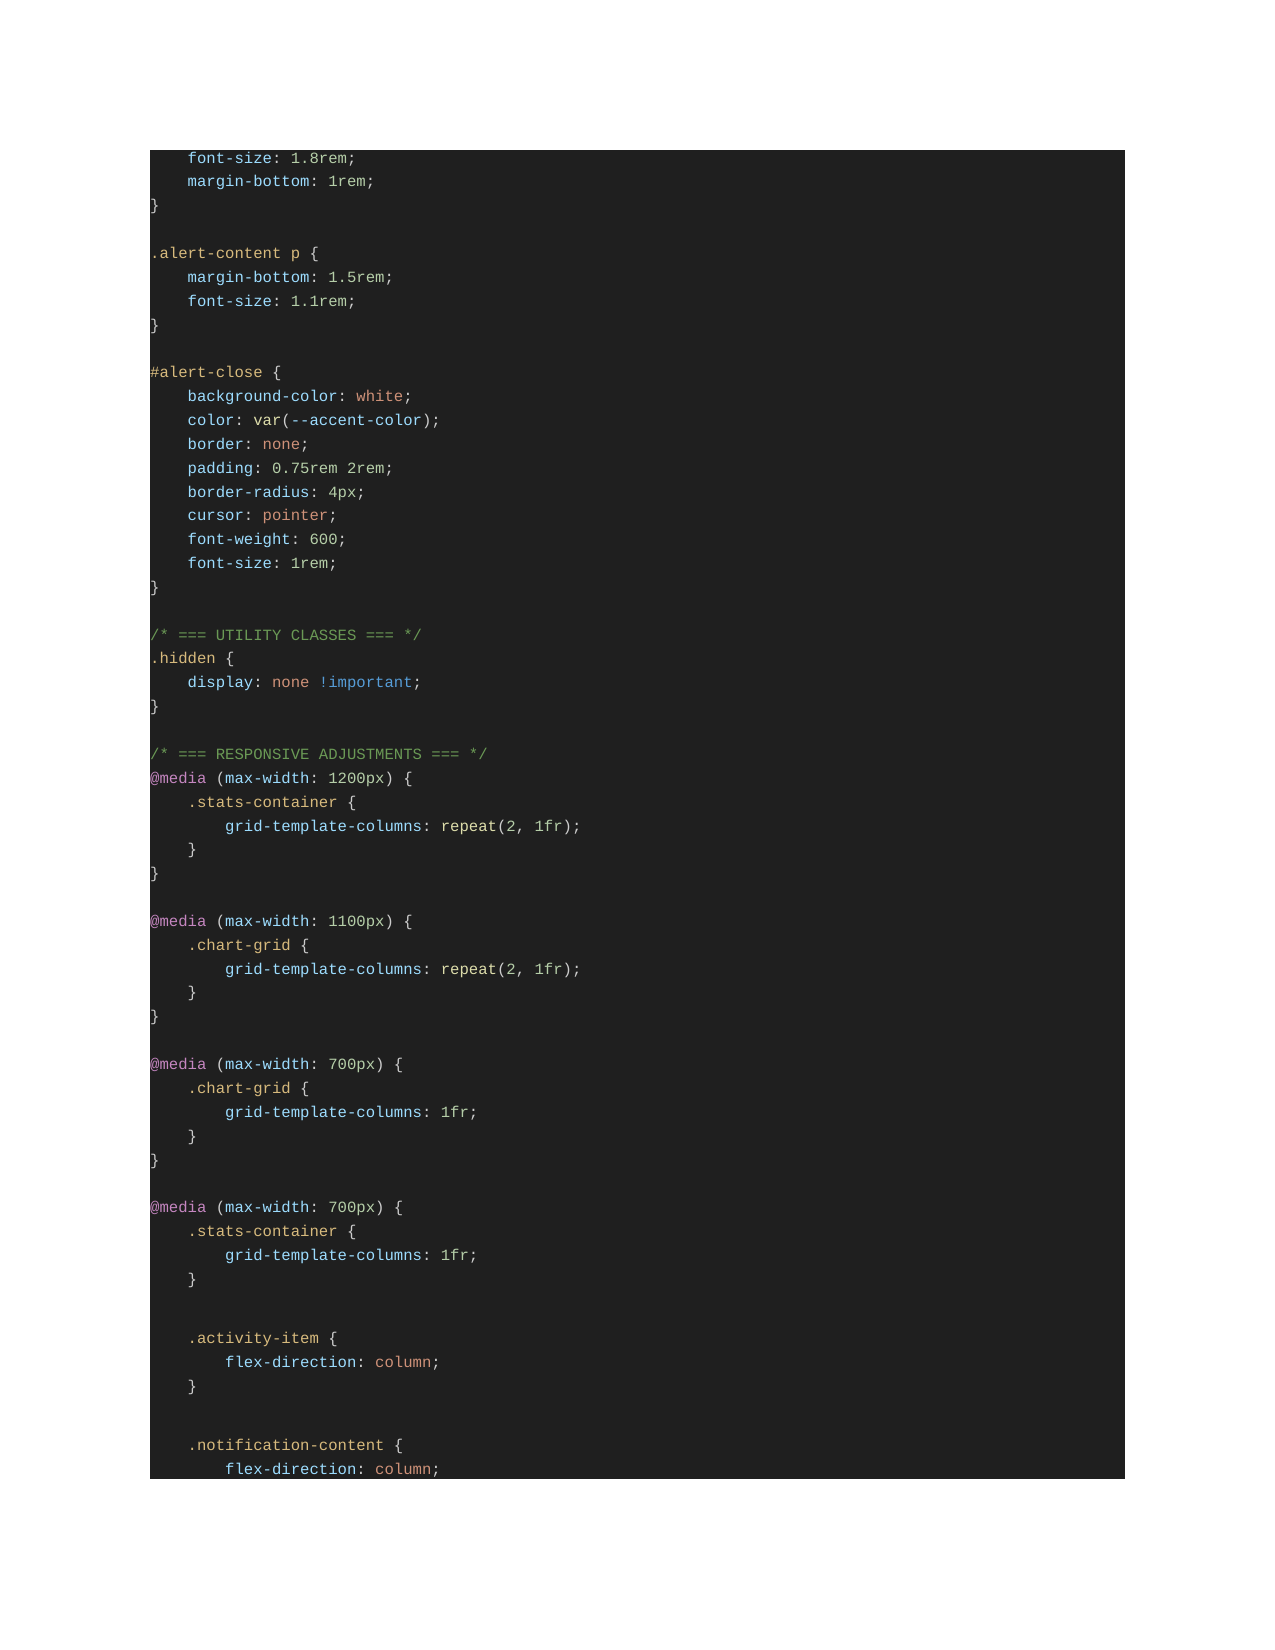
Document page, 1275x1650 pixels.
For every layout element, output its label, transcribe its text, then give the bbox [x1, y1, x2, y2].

text @media (max-width: 700px) { [150, 1199, 1125, 1217]
text /* === UTILITY CLASSES === */ [150, 627, 1125, 645]
text } [150, 1009, 1125, 1026]
text font-weight: 600; [150, 532, 1125, 549]
text border: none; [150, 436, 1125, 454]
text margin-bottom: 1.5rem; [150, 269, 1125, 287]
text .stats-container { [150, 1223, 1125, 1241]
text @media (max-width: 700px) { [150, 1056, 1125, 1074]
text } [150, 1271, 1125, 1289]
text color: var(--accent-color); [150, 412, 1125, 430]
text font-size: 1.8rem; [150, 150, 1125, 168]
text .alert-content p { [150, 245, 1125, 263]
text .hidden { [150, 651, 1125, 669]
text .stats-container { [150, 794, 1125, 812]
text flex-direction: column; [150, 1354, 1125, 1372]
text } [150, 699, 1125, 716]
text flex-direction: column; [150, 1461, 1125, 1479]
text border-radius: 4px; [150, 484, 1125, 502]
text cursor: pointer; [150, 508, 1125, 526]
text .chart-grid { [150, 1080, 1125, 1098]
text } [150, 579, 1125, 597]
text } [150, 866, 1125, 883]
text margin-bottom: 1rem; [150, 174, 1125, 192]
text } [150, 985, 1125, 1003]
text display: none !important; [150, 675, 1125, 692]
text } [150, 1128, 1125, 1146]
text .activity-item { [150, 1331, 1125, 1348]
text font-size: 1.1rem; [150, 293, 1125, 311]
text grid-template-columns: repeat(2, 1fr); [150, 818, 1125, 836]
text } [150, 1152, 1125, 1169]
text } [150, 1378, 1125, 1396]
text padding: 0.75rem 2rem; [150, 460, 1125, 478]
text background-color: white; [150, 388, 1125, 406]
text } [150, 842, 1125, 859]
text grid-template-columns: 1fr; [150, 1104, 1125, 1122]
text #alert-close { [150, 365, 1125, 382]
text } [150, 317, 1125, 335]
text .chart-grid { [150, 937, 1125, 955]
text @media (max-width: 1200px) { [150, 770, 1125, 788]
text font-size: 1rem; [150, 556, 1125, 573]
text grid-template-columns: repeat(2, 1fr); [150, 961, 1125, 979]
text .notification-content { [150, 1438, 1125, 1455]
text } [150, 198, 1125, 215]
text @media (max-width: 1100px) { [150, 913, 1125, 931]
text grid-template-columns: 1fr; [150, 1247, 1125, 1265]
text /* === RESPONSIVE ADJUSTMENTS === */ [150, 746, 1125, 764]
